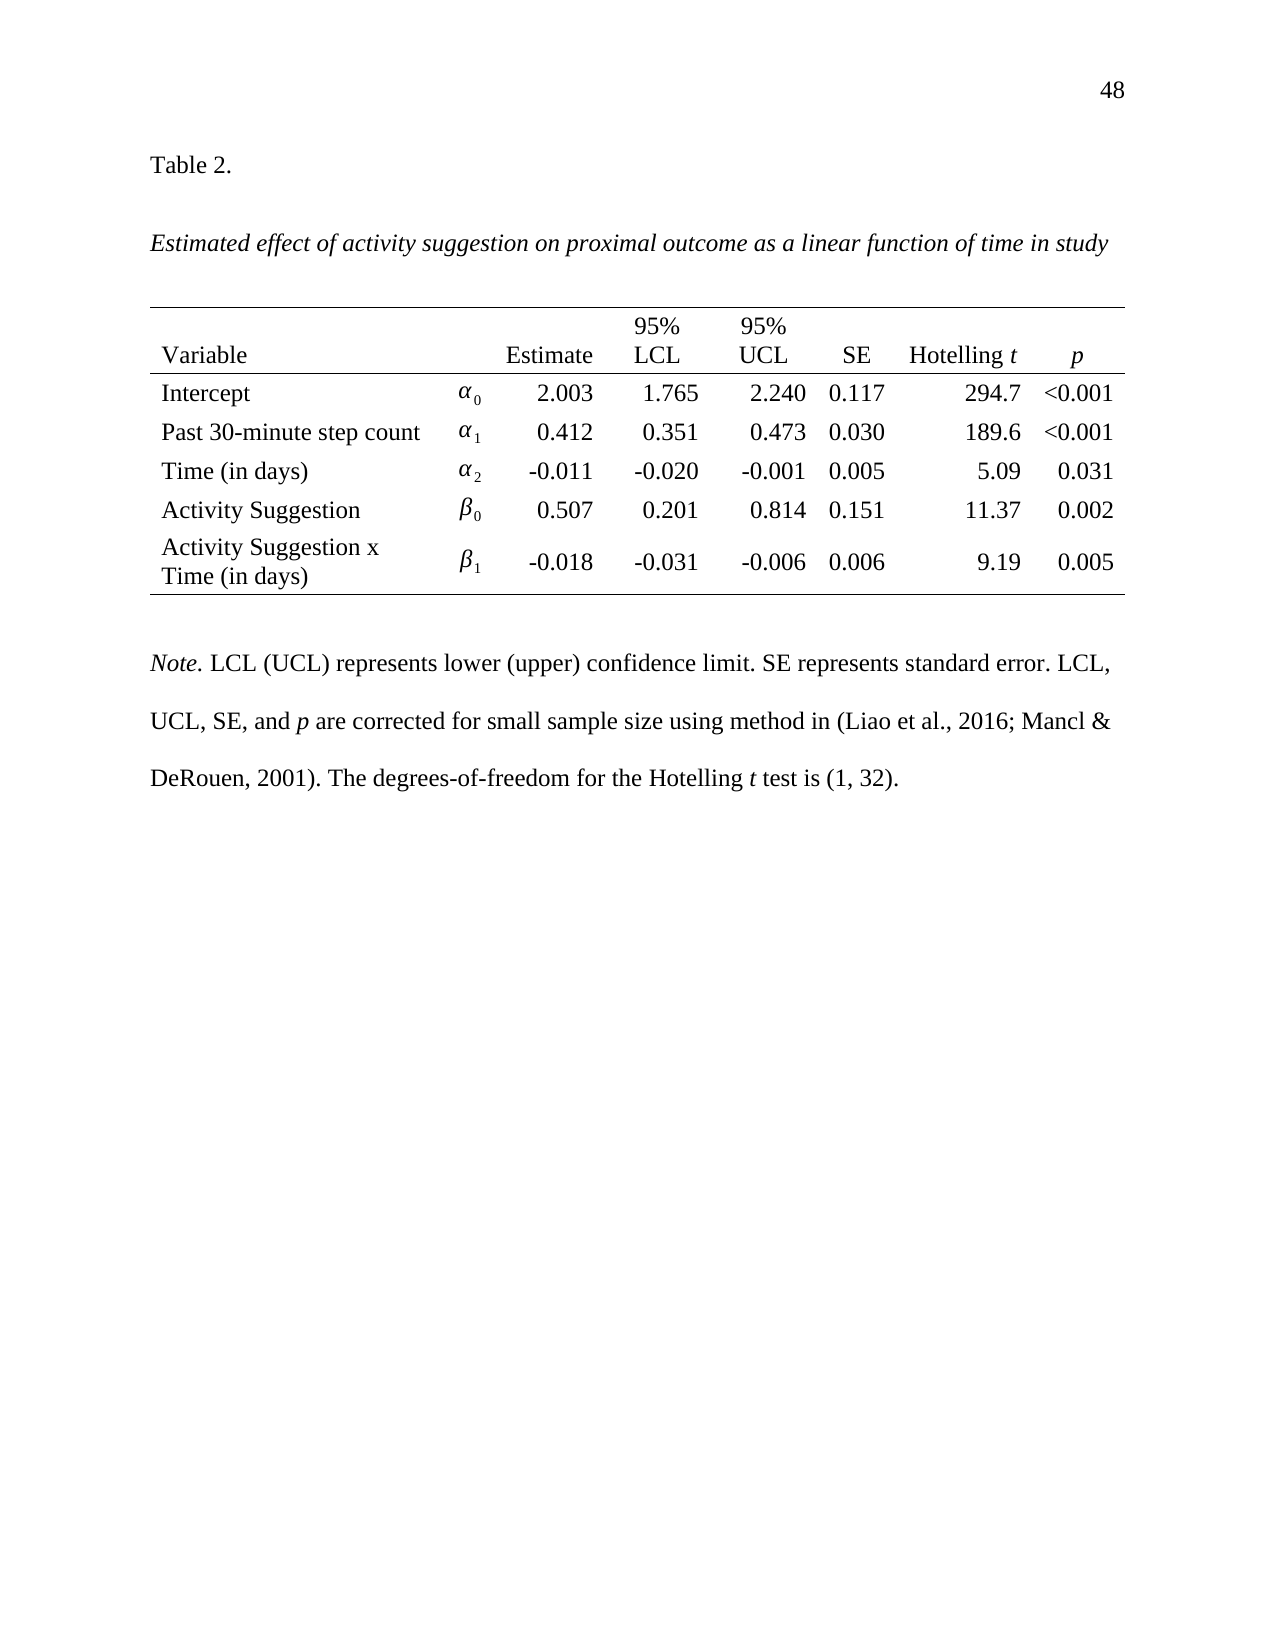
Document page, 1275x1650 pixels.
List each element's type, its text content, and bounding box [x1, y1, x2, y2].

table_cell 0.002 [1032, 490, 1125, 529]
table_cell -0.031 [604, 529, 710, 594]
table_cell 2.003 [494, 374, 604, 412]
table_cell 0.030 [817, 412, 896, 451]
table_cell 0.814 [710, 490, 817, 529]
table_header [445, 308, 494, 373]
table_cell 1.765 [604, 374, 710, 412]
table_cell 189.6 [896, 412, 1032, 451]
table_cell Activity Suggestion [150, 490, 445, 529]
table_cell 0.201 [604, 490, 710, 529]
table_cell 0.005 [1032, 529, 1125, 594]
table_cell Time (in days) [150, 451, 445, 490]
table_cell Past 30-minute step count [150, 412, 445, 451]
text Table 2. [150, 150, 1125, 179]
table_cell 0.473 [710, 412, 817, 451]
text Estimated effect of activity suggestion on proximal outcome as a linear function of time in study [150, 228, 1125, 257]
table_cell 5.09 [896, 451, 1032, 490]
table_cell -0.011 [494, 451, 604, 490]
table_cell 0.412 [494, 412, 604, 451]
table_cell 0.117 [817, 374, 896, 412]
table_cell 2.240 [710, 374, 817, 412]
table_cell 0.151 [817, 490, 896, 529]
table_cell 0.031 [1032, 451, 1125, 490]
table_header 95% UCL [710, 308, 817, 373]
table_header SE [817, 308, 896, 373]
table_cell [445, 374, 494, 412]
table_cell -0.001 [710, 451, 817, 490]
table_cell Intercept [150, 374, 445, 412]
table_cell 0.351 [604, 412, 710, 451]
table_cell -0.020 [604, 451, 710, 490]
table_cell -0.006 [710, 529, 817, 594]
table_cell [445, 451, 494, 490]
text Note. LCL (UCL) represents lower (upper) confidence limit. SE represents standard error. LCL, UCL, SE, and p are corrected for small sample size using method in (Liao et al., 2016; Mancl & DeRouen, 2001). The degrees-of-freedom for the Hotelling t test is (1, 32). [150, 648, 1125, 792]
table_cell [445, 412, 494, 451]
table_cell 9.19 [896, 529, 1032, 594]
table_cell -0.018 [494, 529, 604, 594]
table_cell [445, 490, 494, 529]
table_header Hotelling t [896, 308, 1032, 373]
table_cell [445, 529, 494, 594]
table_header Variable [150, 308, 445, 373]
table_header 95% LCL [604, 308, 710, 373]
table_cell 0.507 [494, 490, 604, 529]
table_cell 0.005 [817, 451, 896, 490]
table_cell 11.37 [896, 490, 1032, 529]
table_cell Activity Suggestion x Time (in days) [150, 529, 445, 594]
table_cell 294.7 [896, 374, 1032, 412]
table_header p [1032, 308, 1125, 373]
table_cell 0.006 [817, 529, 896, 594]
table_cell <0.001 [1032, 412, 1125, 451]
table_header Estimate [494, 308, 604, 373]
table_cell <0.001 [1032, 374, 1125, 412]
